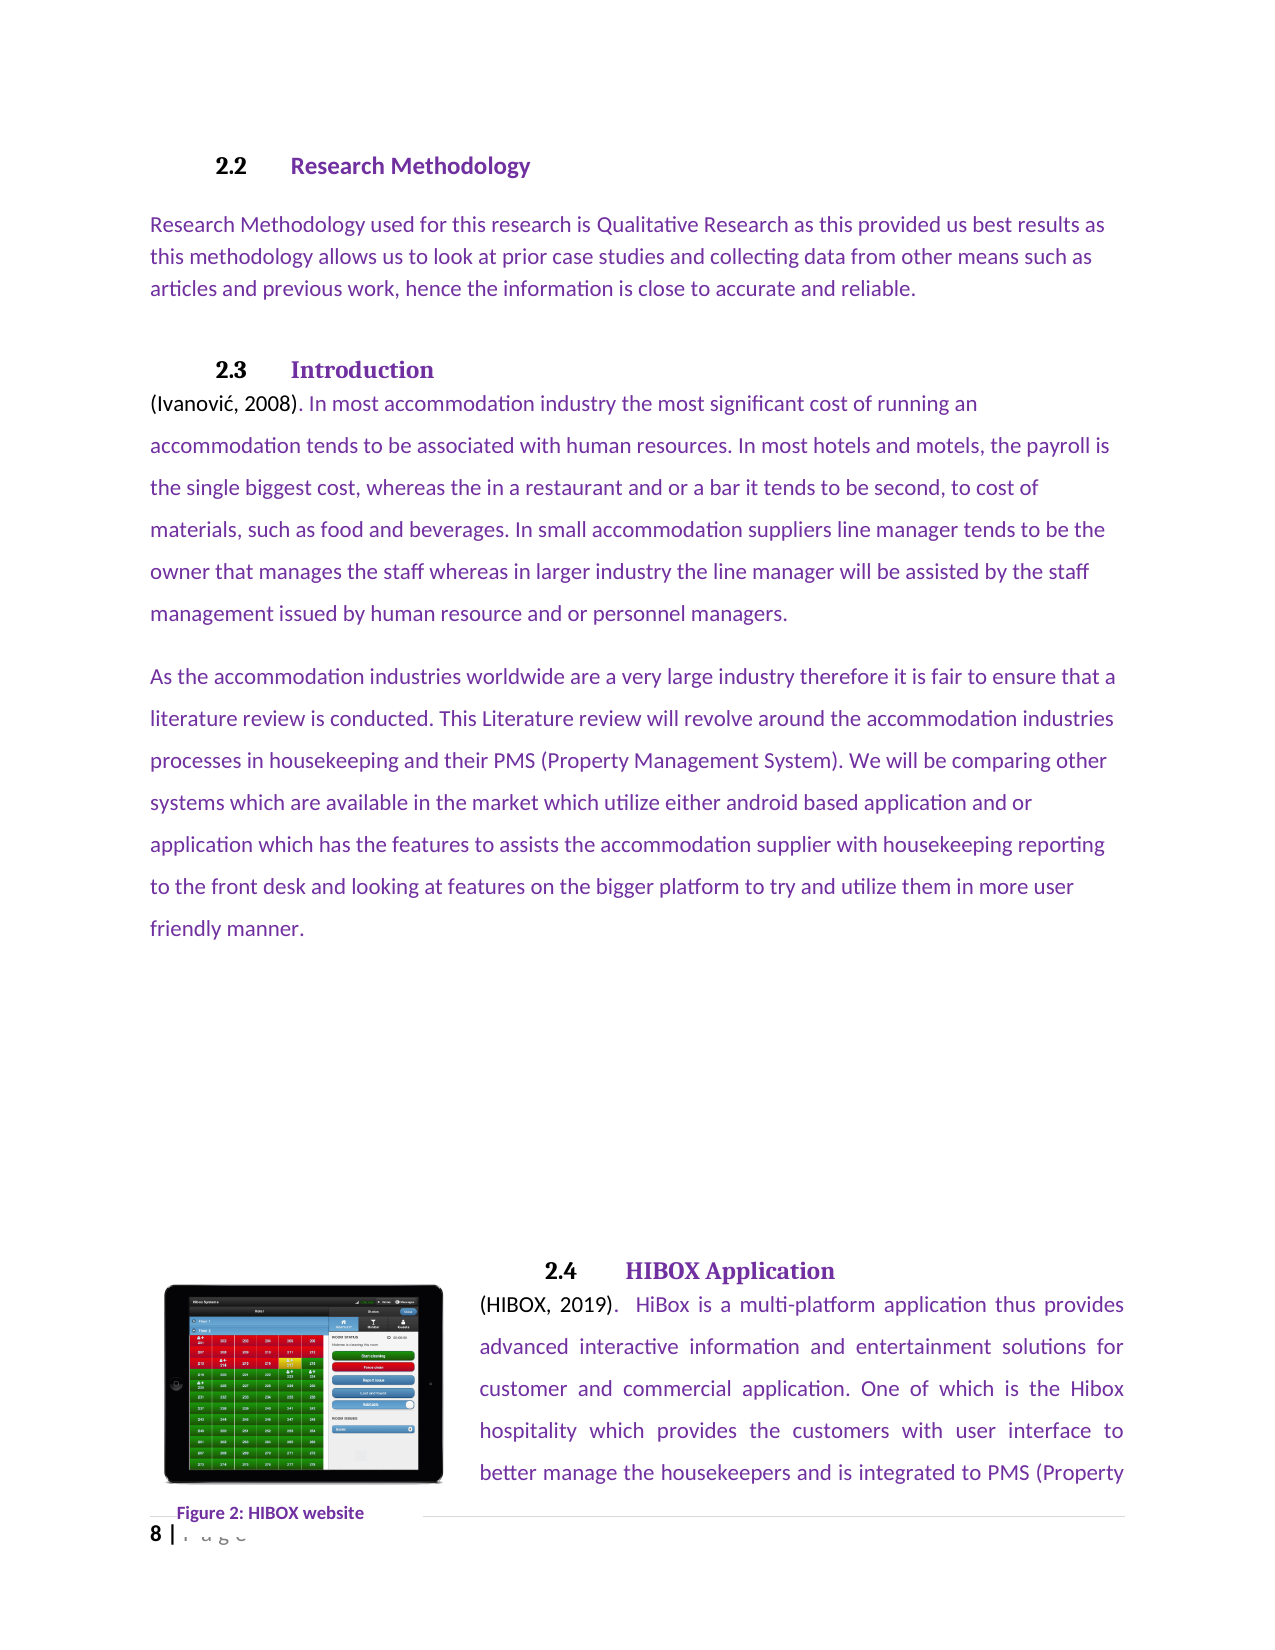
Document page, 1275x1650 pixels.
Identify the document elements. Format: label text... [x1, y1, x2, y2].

subtitle Research Methodology [216, 150, 1125, 181]
picture [162, 1283, 444, 1290]
subtitle HIBOX Application [216, 1257, 1125, 1286]
subtitle Introduction [216, 356, 1125, 385]
text Research Methodology used for this research is Qualitative Research as this provided us best results as this methodology allows us to look at prior case studies and collecting data from other means such as articles and previous work, hence the information is close to accurate and reliable. [150, 210, 1125, 302]
text . In most accommodation industry the most significant cost of running an accommodation tends to be associated with human resources. In most hotels and motels, the payroll is the single biggest cost, whereas the in a restaurant and or a bar it tends to be second, to cost of materials, such as food and beverages. In small accommodation suppliers line manager tends to be the owner that manages the staff whereas in larger industry the line manager will be assisted by the staff management issued by human resource and or personnel managers. [150, 389, 1125, 627]
text As the accommodation industries worldwide are a very large industry therefore it is fair to ensure that a literature review is conducted. This Literature review will revolve around the accommodation industries processes in housekeeping and their PMS (Property Management System). We will be comparing other systems which are available in the market which utilize either android based application and or application which has the features to assists the accommodation supplier with housekeeping reporting to the front desk and looking at features on the bigger platform to try and utilize them in more user friendly manner. [150, 662, 1125, 942]
